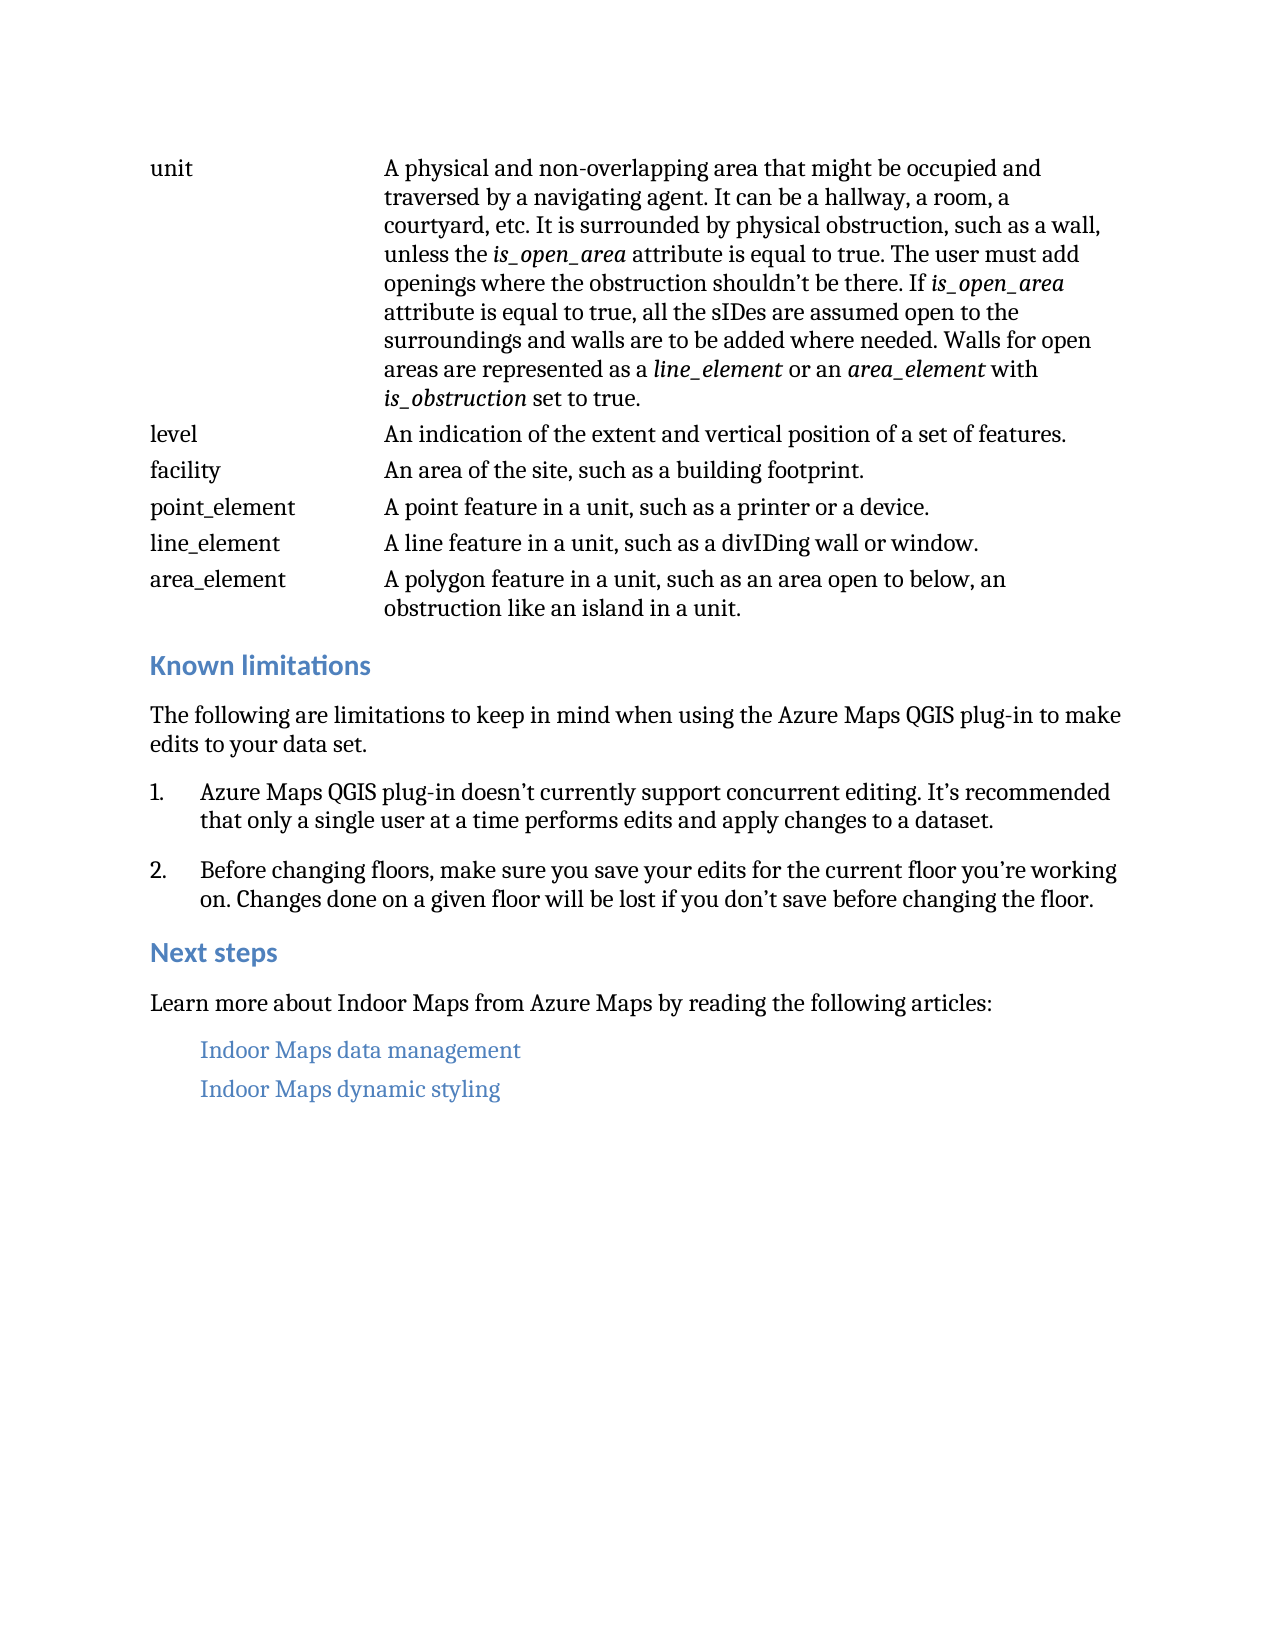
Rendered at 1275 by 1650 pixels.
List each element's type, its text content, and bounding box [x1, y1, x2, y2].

text Indoor Maps dynamic styling [200, 1075, 1075, 1104]
list Azure Maps QGIS plug-in doesn’t currently support concurrent editing. It’s recommended that only a single user at a time performs edits and apply changes to a dataset. [150, 778, 1125, 835]
subtitle Known limitations [150, 647, 1125, 683]
table_cell line_element [139, 525, 373, 561]
text Learn more about Indoor Maps from Azure Maps by reading the following articles: [150, 989, 1125, 1017]
table_cell unit [139, 150, 373, 416]
text The following are limitations to keep in mind when using the Azure Maps QGIS plug-in to make edits to your data set. [150, 701, 1125, 759]
table_cell level [139, 416, 373, 452]
table_cell A line feature in a unit, such as a divIDing wall or window. [373, 525, 1114, 561]
table_cell area_element [139, 561, 373, 626]
table_cell An indication of the extent and vertical position of a set of features. [373, 416, 1114, 452]
table_cell point_element [139, 489, 373, 525]
subtitle Next steps [150, 934, 1125, 970]
table_cell A physical and non-overlapping area that might be occupied and traversed by a navigating agent. It can be a hallway, a room, a courtyard, etc. It is surrounded by physical obstruction, such as a wall, unless the is_open_area attribute is equal to true. The user must add openings where the obstruction shouldn’t be there. If is_open_area attribute is equal to true, all the sIDes are assumed open to the surroundings and walls are to be added where needed. Walls for open areas are represented as a line_element or an area_element with is_obstruction set to true. [373, 150, 1114, 416]
table_cell A point feature in a unit, such as a printer or a device. [373, 489, 1114, 525]
table_cell facility [139, 453, 373, 489]
text Indoor Maps data management [200, 1036, 1075, 1065]
table_cell An area of the site, such as a building footprint. [373, 453, 1114, 489]
table_cell A polygon feature in a unit, such as an area open to below, an obstruction like an island in a unit. [373, 561, 1114, 626]
list Before changing floors, make sure you save your edits for the current floor you’re working on. Changes done on a given floor will be lost if you don’t save before changing the floor. [150, 856, 1125, 913]
